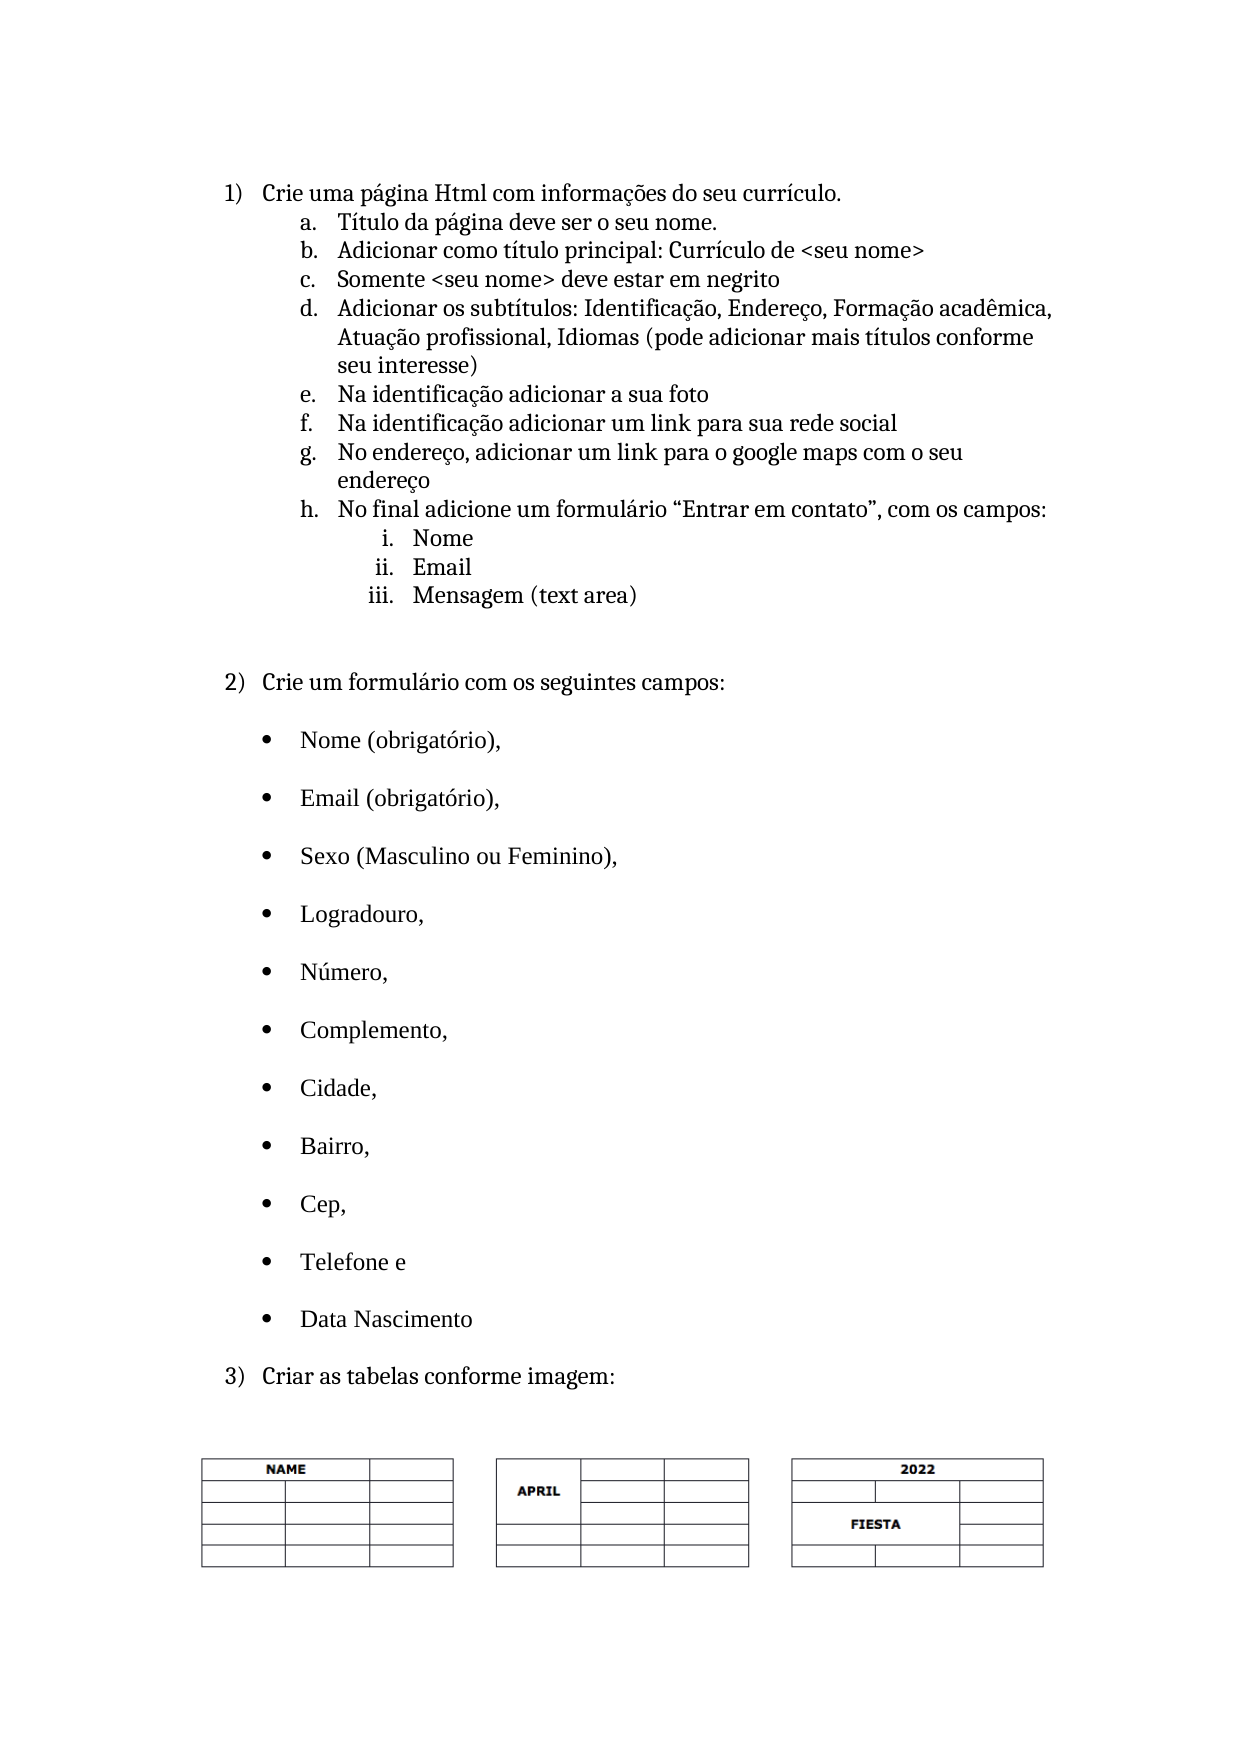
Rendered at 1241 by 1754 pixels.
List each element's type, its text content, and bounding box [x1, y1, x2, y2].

list Bairro, [262, 1131, 1053, 1159]
list Crie uma página Html com informações do seu currículo. [225, 179, 1053, 207]
list Na identificação adicionar a sua foto [300, 380, 1053, 409]
list Nome (obrigatório), [262, 725, 1053, 754]
list Cep, [262, 1189, 1053, 1217]
list Complemento, [262, 1015, 1053, 1044]
list Telefone e [262, 1247, 1053, 1275]
list Email (obrigatório), [262, 783, 1053, 812]
list Mensagem (text area) [394, 581, 1053, 610]
list Logradouro, [262, 899, 1053, 928]
list Número, [262, 957, 1053, 986]
list Título da página deve ser o seu nome. [300, 207, 1053, 236]
list Sexo (Masculino ou Feminino), [262, 841, 1053, 870]
list Email [394, 552, 1053, 581]
list Adicionar como título principal: Currículo de <seu nome> [300, 236, 1053, 265]
list Cidade, [262, 1073, 1053, 1102]
list Nome [394, 524, 1053, 552]
picture [187, 1448, 1053, 1586]
list Criar as tabelas conforme imagem: [225, 1362, 1053, 1391]
list No endereço, adicionar um link para o google maps com o seu endereço [300, 437, 1053, 495]
list No final adicione um formulário “Entrar em contato”, com os campos: [300, 495, 1053, 524]
list Data Nascimento [262, 1304, 1053, 1333]
list Adicionar os subtítulos: Identificação, Endereço, Formação acadêmica, Atuação profissional, Idiomas (pode adicionar mais títulos conforme seu interesse) [300, 294, 1053, 380]
list Na identificação adicionar um link para sua rede social [300, 409, 1053, 437]
list Somente <seu nome> deve estar em negrito [300, 265, 1053, 294]
list Crie um formulário com os seguintes campos: [225, 667, 1053, 696]
